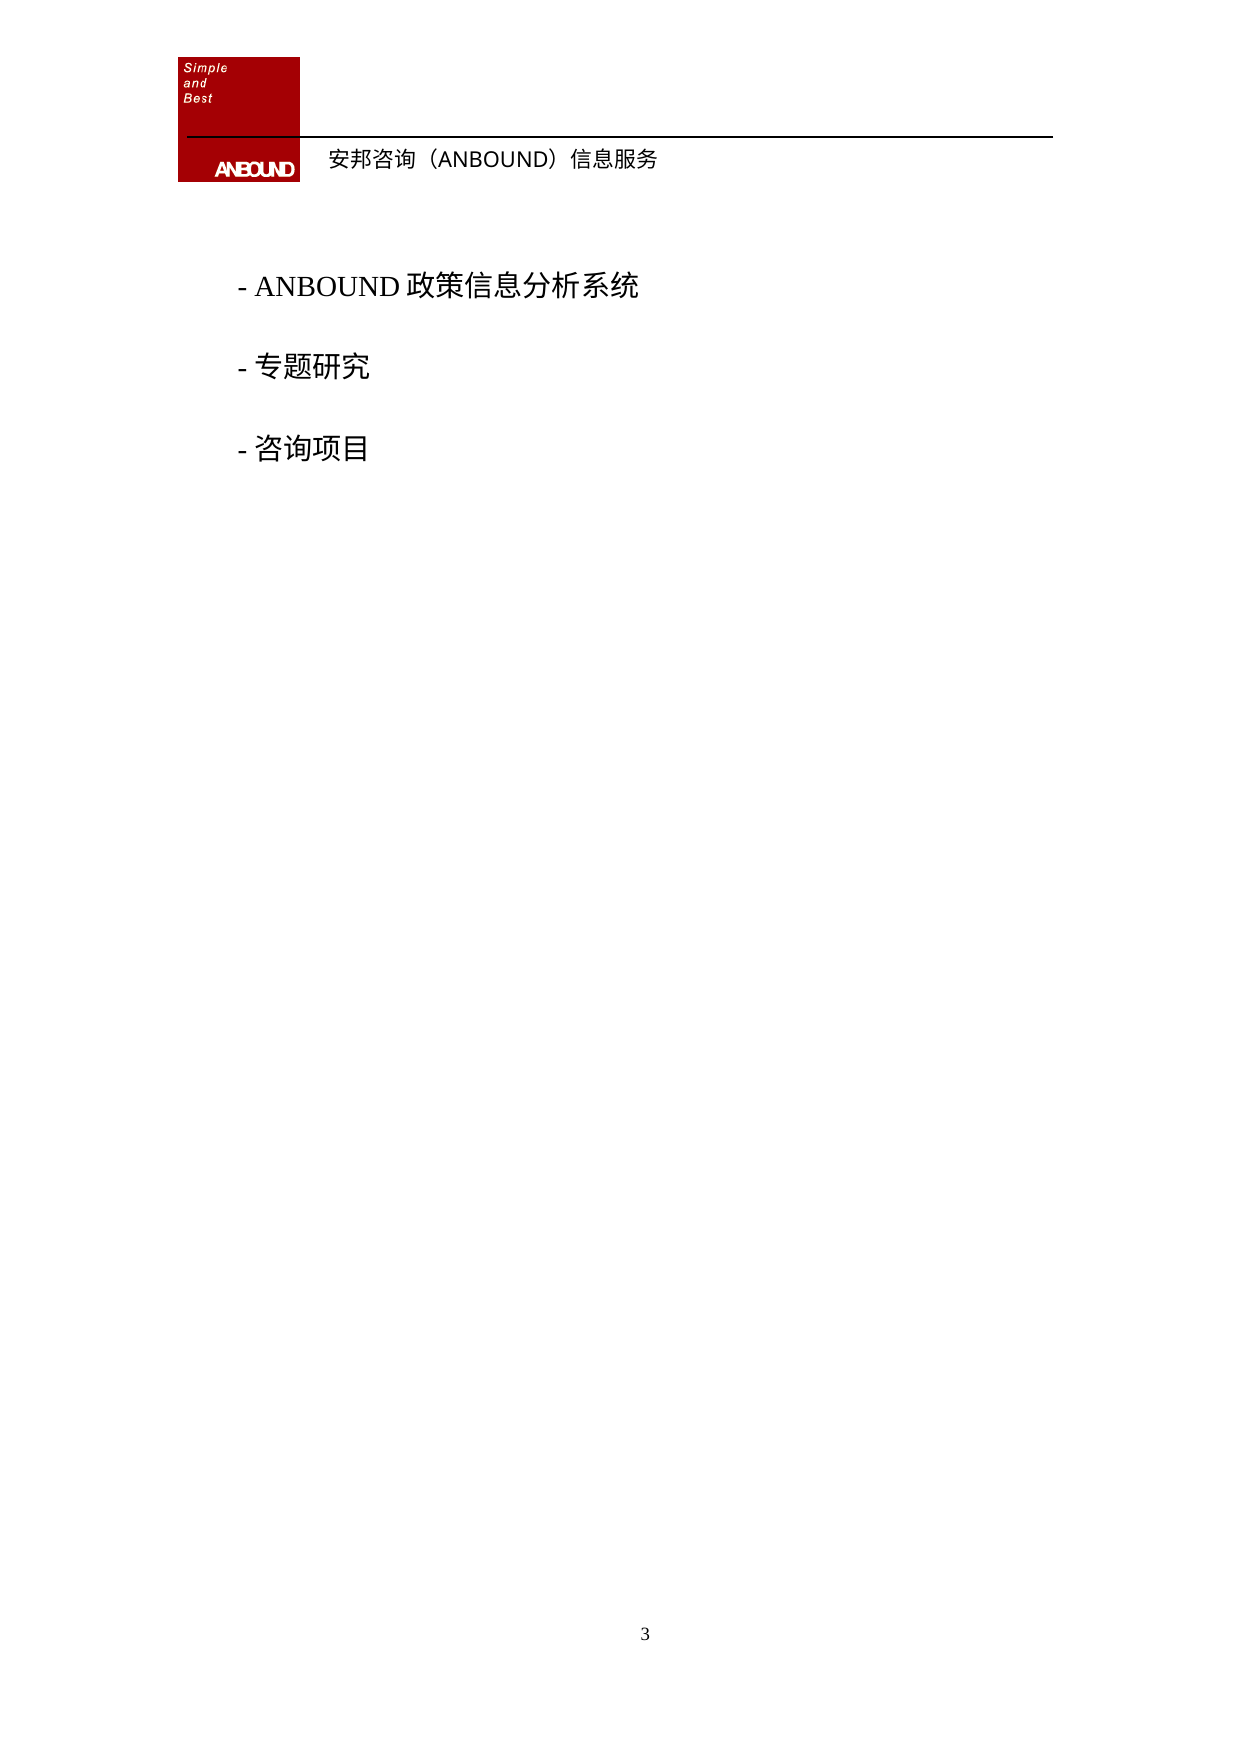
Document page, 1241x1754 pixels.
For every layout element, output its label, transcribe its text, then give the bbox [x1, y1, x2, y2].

text - 专题研究 [187, 333, 1053, 398]
text - ANBOUND政策信息分析系统 [187, 251, 1053, 316]
text - 咨询项目 [187, 414, 1053, 479]
picture [178, 57, 300, 182]
